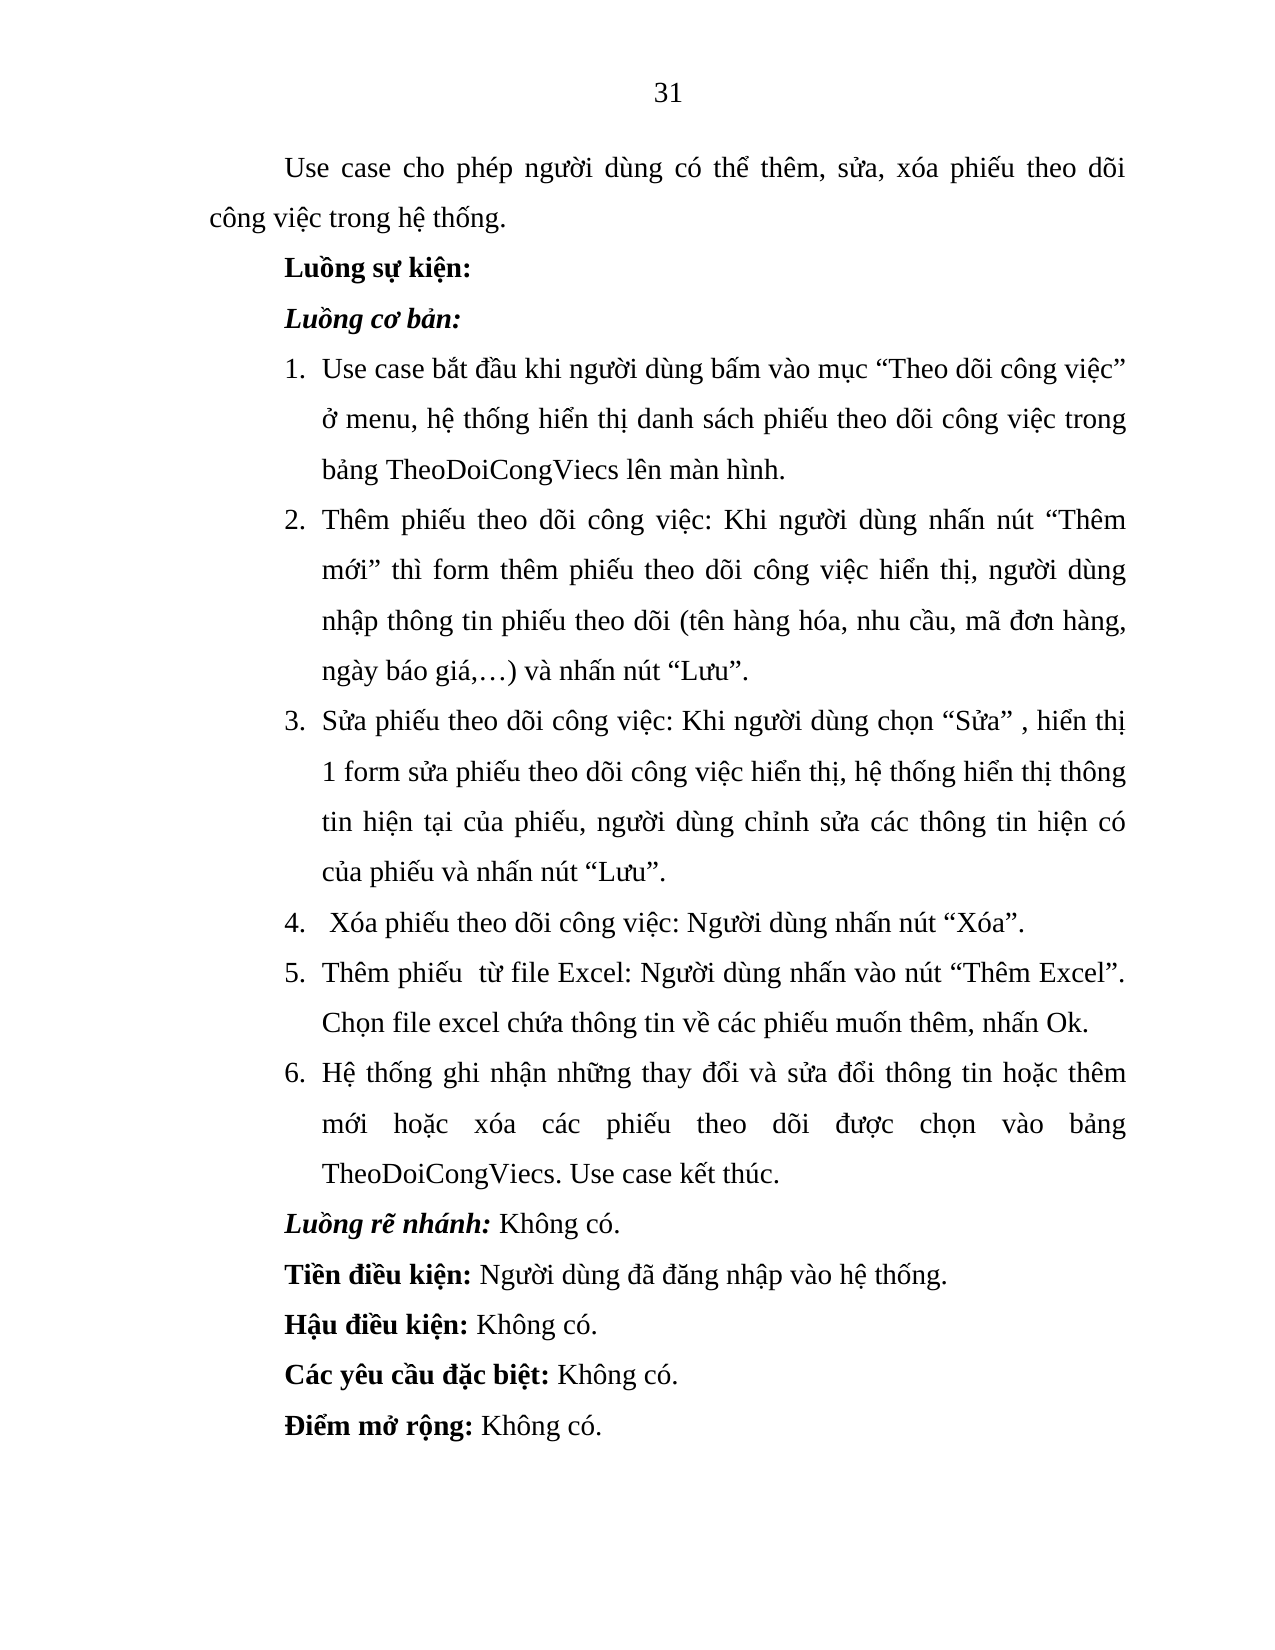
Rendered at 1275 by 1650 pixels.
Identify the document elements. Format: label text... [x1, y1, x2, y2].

text Hậu điều kiện: Không có. [284, 1307, 1127, 1341]
list Sửa phiếu theo dõi công việc: Khi người dùng chọn “Sửa” , hiển thị 1 form sửa phiếu theo dõi công việc hiển thị, hệ thống hiển thị thông tin hiện tại của phiếu, người dùng chỉnh sửa các thông tin hiện có của phiếu và nhấn nút “Lưu”. [284, 703, 1127, 888]
list Thêm phiếu từ file Excel: Người dùng nhấn vào nút “Thêm Excel”. Chọn file excel chứa thông tin về các phiếu muốn thêm, nhấn Ok. [284, 955, 1127, 1039]
text Điểm mở rộng: Không có. [209, 1408, 1127, 1441]
text Luồng sự kiện: [209, 251, 1127, 284]
list Hệ thống ghi nhận những thay đổi và sửa đổi thông tin hoặc thêm mới hoặc xóa các phiếu theo dõi được chọn vào bảng TheoDoiCongViecs. Use case kết thúc. [284, 1056, 1127, 1190]
text Use case cho phép người dùng có thể thêm, sửa, xóa phiếu theo dõi công việc trong hệ thống. [209, 150, 1127, 234]
text Luồng rẽ nhánh: Không có. [284, 1207, 1127, 1240]
text Các yêu cầu đặc biệt: Không có. [284, 1357, 1127, 1391]
text Tiền điều kiện: Người dùng đã đăng nhập vào hệ thống. [284, 1257, 1127, 1290]
list Thêm phiếu theo dõi công việc: Khi người dùng nhấn nút “Thêm mới” thì form thêm phiếu theo dõi công việc hiển thị, người dùng nhập thông tin phiếu theo dõi (tên hàng hóa, nhu cầu, mã đơn hàng, ngày báo giá,…) và nhấn nút “Lưu”. [284, 502, 1127, 687]
list Use case bắt đầu khi người dùng bấm vào mục “Theo dõi công việc” ở menu, hệ thống hiển thị danh sách phiếu theo dõi công việc trong bảng TheoDoiCongViecs lên màn hình. [284, 351, 1127, 485]
text Luồng cơ bản: [209, 301, 1127, 334]
list Xóa phiếu theo dõi công việc: Người dùng nhấn nút “Xóa”. [284, 905, 1127, 938]
